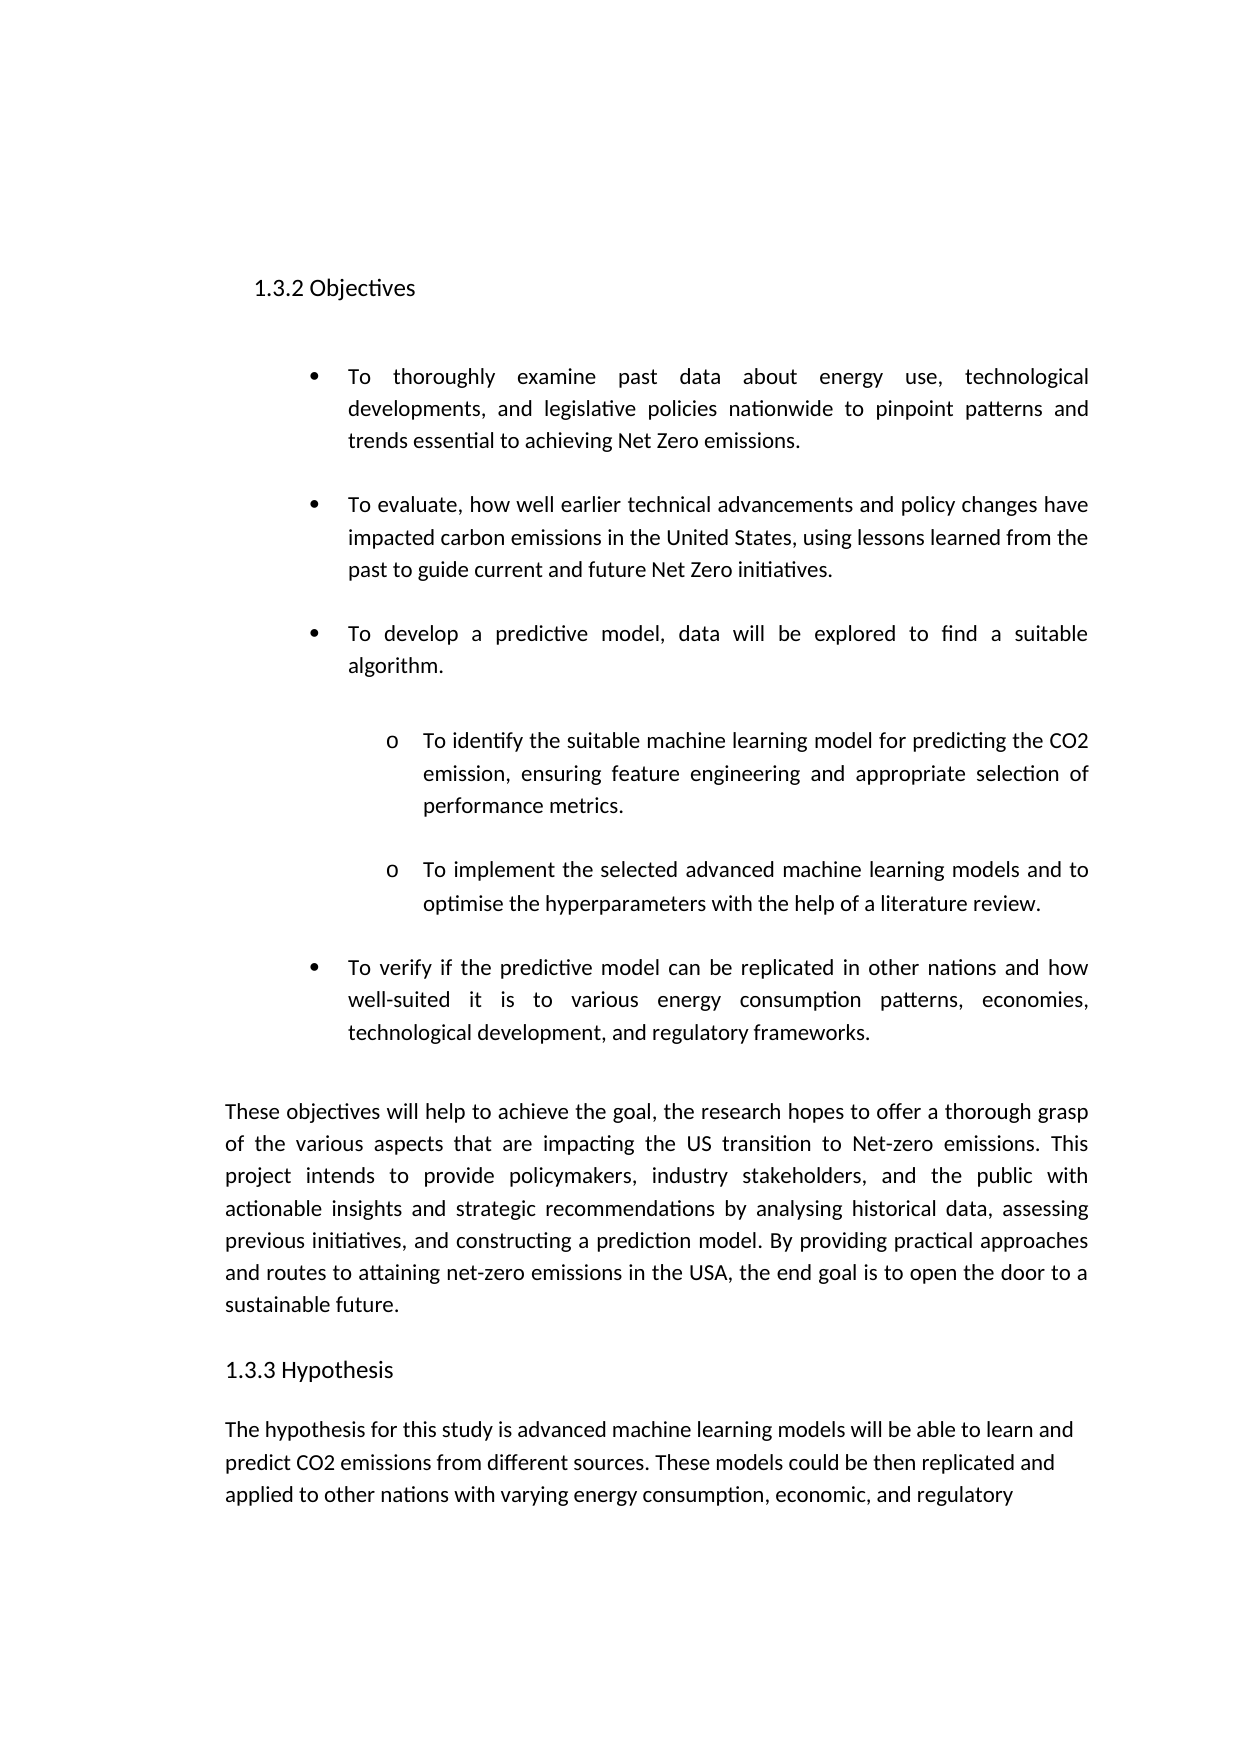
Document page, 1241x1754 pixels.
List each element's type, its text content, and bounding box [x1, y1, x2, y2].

text These objectives will help to achieve the goal, the research hopes to offer a thorough grasp of the various aspects that are impacting the US transition to Net-zero emissions. This project intends to provide policymakers, industry stakeholders, and the public with actionable insights and strategic recommendations by analysing historical data, assessing previous initiatives, and constructing a prediction model. By providing practical approaches and routes to attaining net-zero emissions in the USA, the end goal is to open the door to a sustainable future. [225, 1097, 1090, 1318]
list To thoroughly examine past data about energy use, technological developments, and legislative policies nationwide to pinpoint patterns and trends essential to achieving Net Zero emissions. [310, 362, 1090, 454]
text 1.3.2 Objectives [225, 272, 1090, 303]
list To evaluate, how well earlier technical advancements and policy changes have impacted carbon emissions in the United States, using lessons learned from the past to guide current and future Net Zero initiatives. [310, 491, 1090, 583]
text 1.3.3 Hypothesis [225, 1354, 1090, 1385]
list To identify the suitable machine learning model for predicting the CO2 emission, ensuring feature engineering and appropriate selection of performance metrics. [385, 726, 1090, 819]
list To implement the selected advanced machine learning models and to optimise the hyperparameters with the help of a literature review. [385, 856, 1090, 917]
list To develop a predictive model, data will be explored to find a suitable algorithm. [310, 619, 1090, 679]
list To verify if the predictive model can be replicated in other nations and how well-suited it is to various energy consumption patterns, economies, technological development, and regulatory frameworks. [310, 953, 1090, 1046]
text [225, 1416, 1090, 1508]
